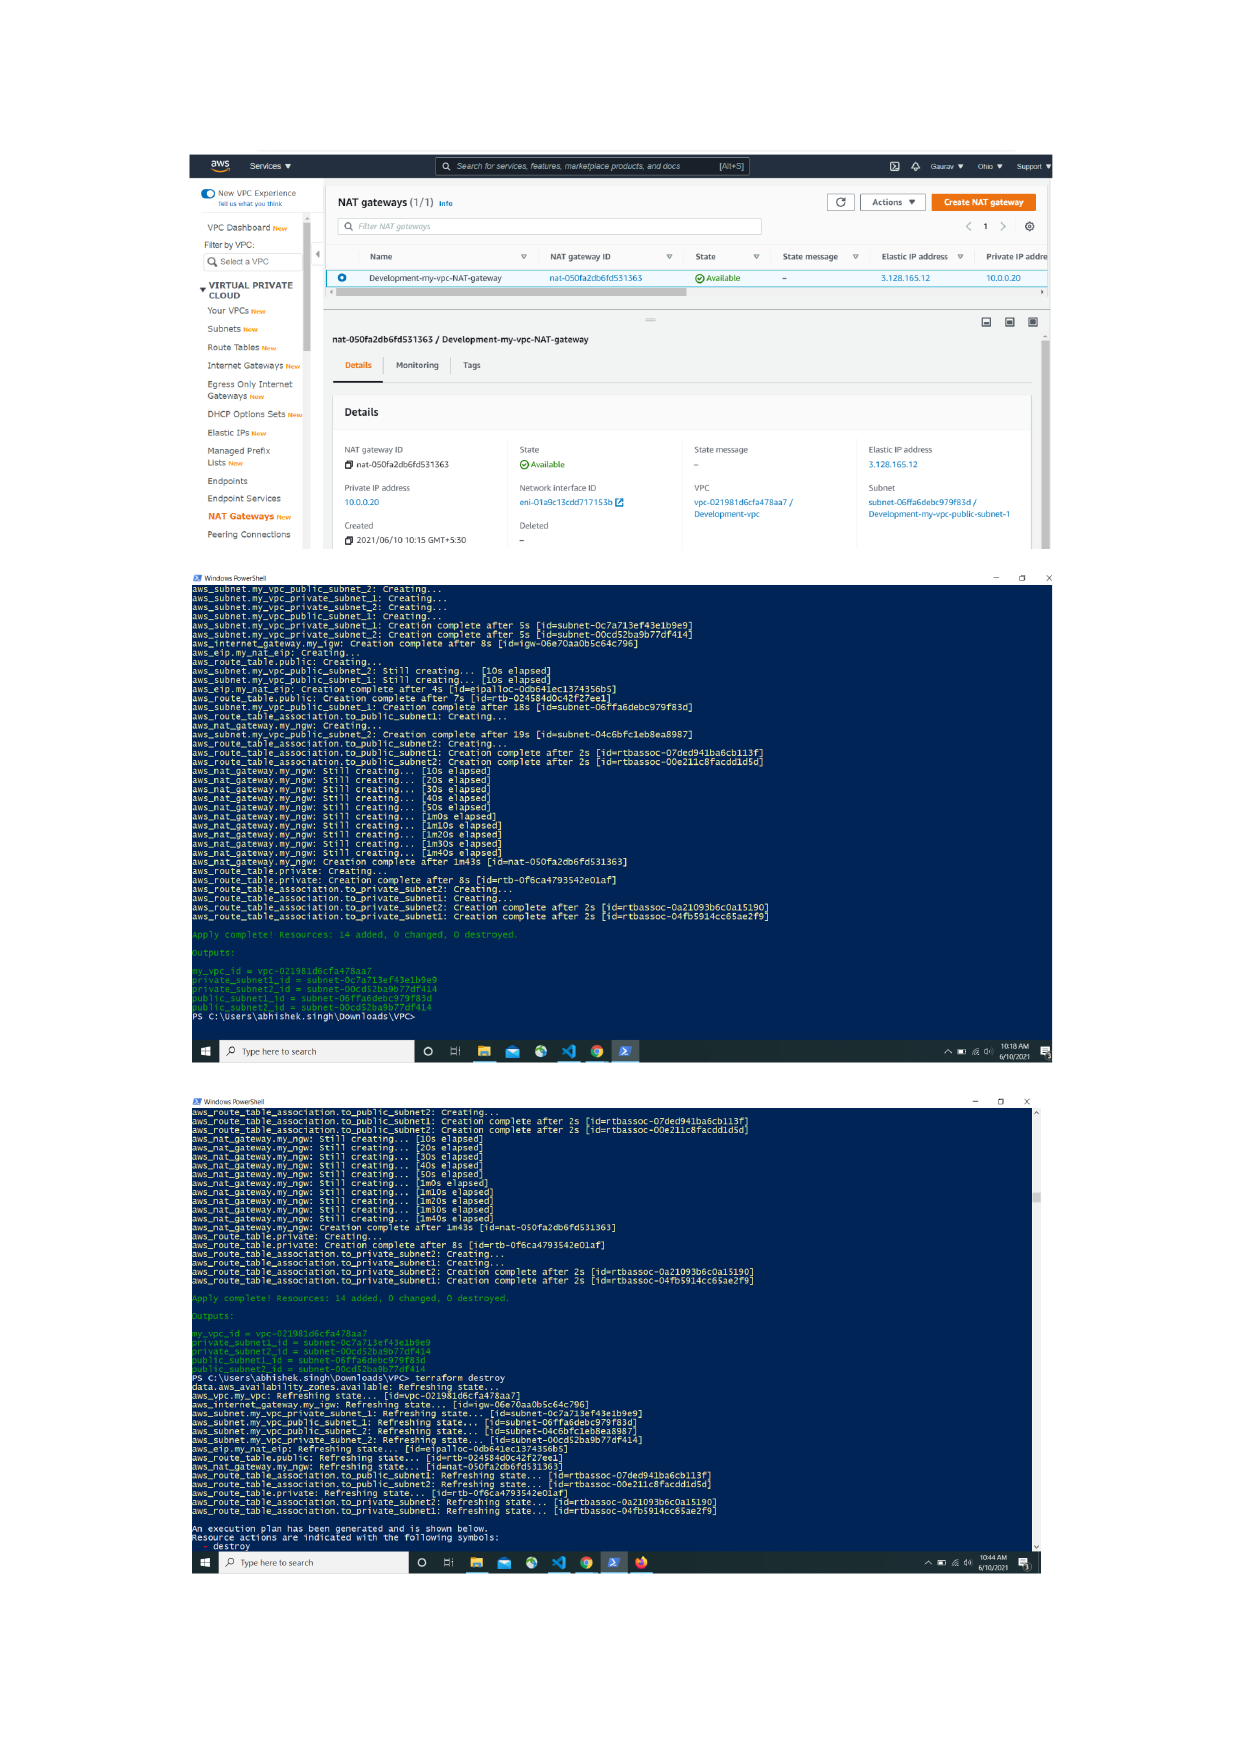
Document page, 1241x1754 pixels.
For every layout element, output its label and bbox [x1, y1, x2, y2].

picture [187, 150, 1053, 549]
picture [187, 573, 1053, 1063]
picture [187, 1087, 1051, 1575]
